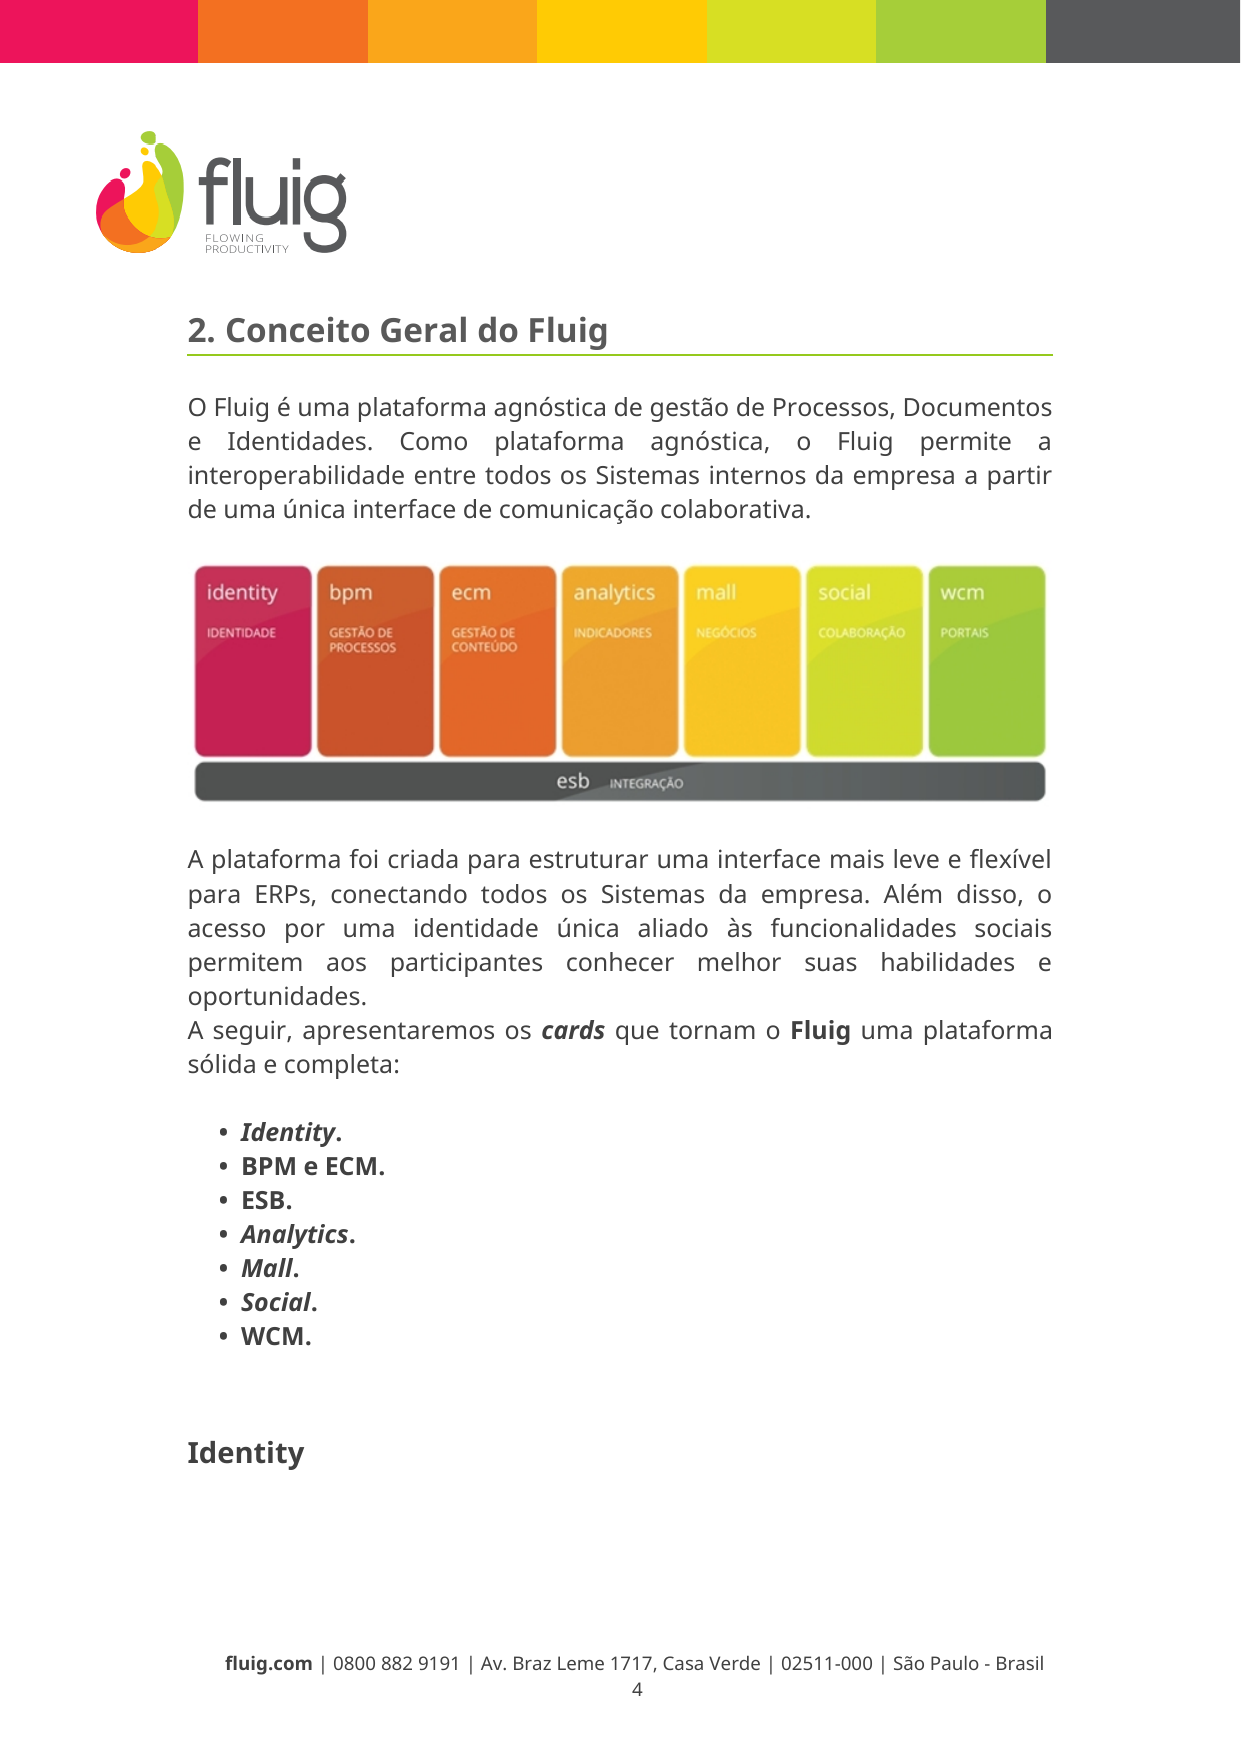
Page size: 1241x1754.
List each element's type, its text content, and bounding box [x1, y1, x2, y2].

text Identity [187, 1432, 1053, 1472]
text A plataforma foi criada para estruturar uma interface mais leve e flexível para ERPs, conectando todos os Sistemas da empresa. Além disso, o acesso por uma identidade única aliado às funcionalidades sociais permitem aos participantes conhecer melhor suas habilidades e oportunidades. [187, 842, 1053, 1012]
subtitle Conceito Geral do Fluig [187, 307, 1053, 354]
text • Analytics. [218, 1217, 1053, 1251]
text • BPM e ECM. [218, 1149, 1053, 1183]
text • ESB. [218, 1183, 1053, 1217]
text • Identity. [218, 1115, 1053, 1149]
text • WCM. [218, 1319, 1053, 1353]
text • Social. [218, 1285, 1053, 1319]
text O Fluig é uma plataforma agnóstica de gestão de Processos, Documentos e Identidades. Como plataforma agnóstica, o Fluig permite a interoperabilidade entre todos os Sistemas internos da empresa a partir de uma única interface de comunicação colaborativa. [187, 390, 1053, 526]
text • Mall. [218, 1251, 1053, 1285]
picture [187, 560, 1053, 809]
text A seguir, apresentaremos os cards que tornam o Fluig uma plataforma sólida e completa: [187, 1012, 1053, 1081]
